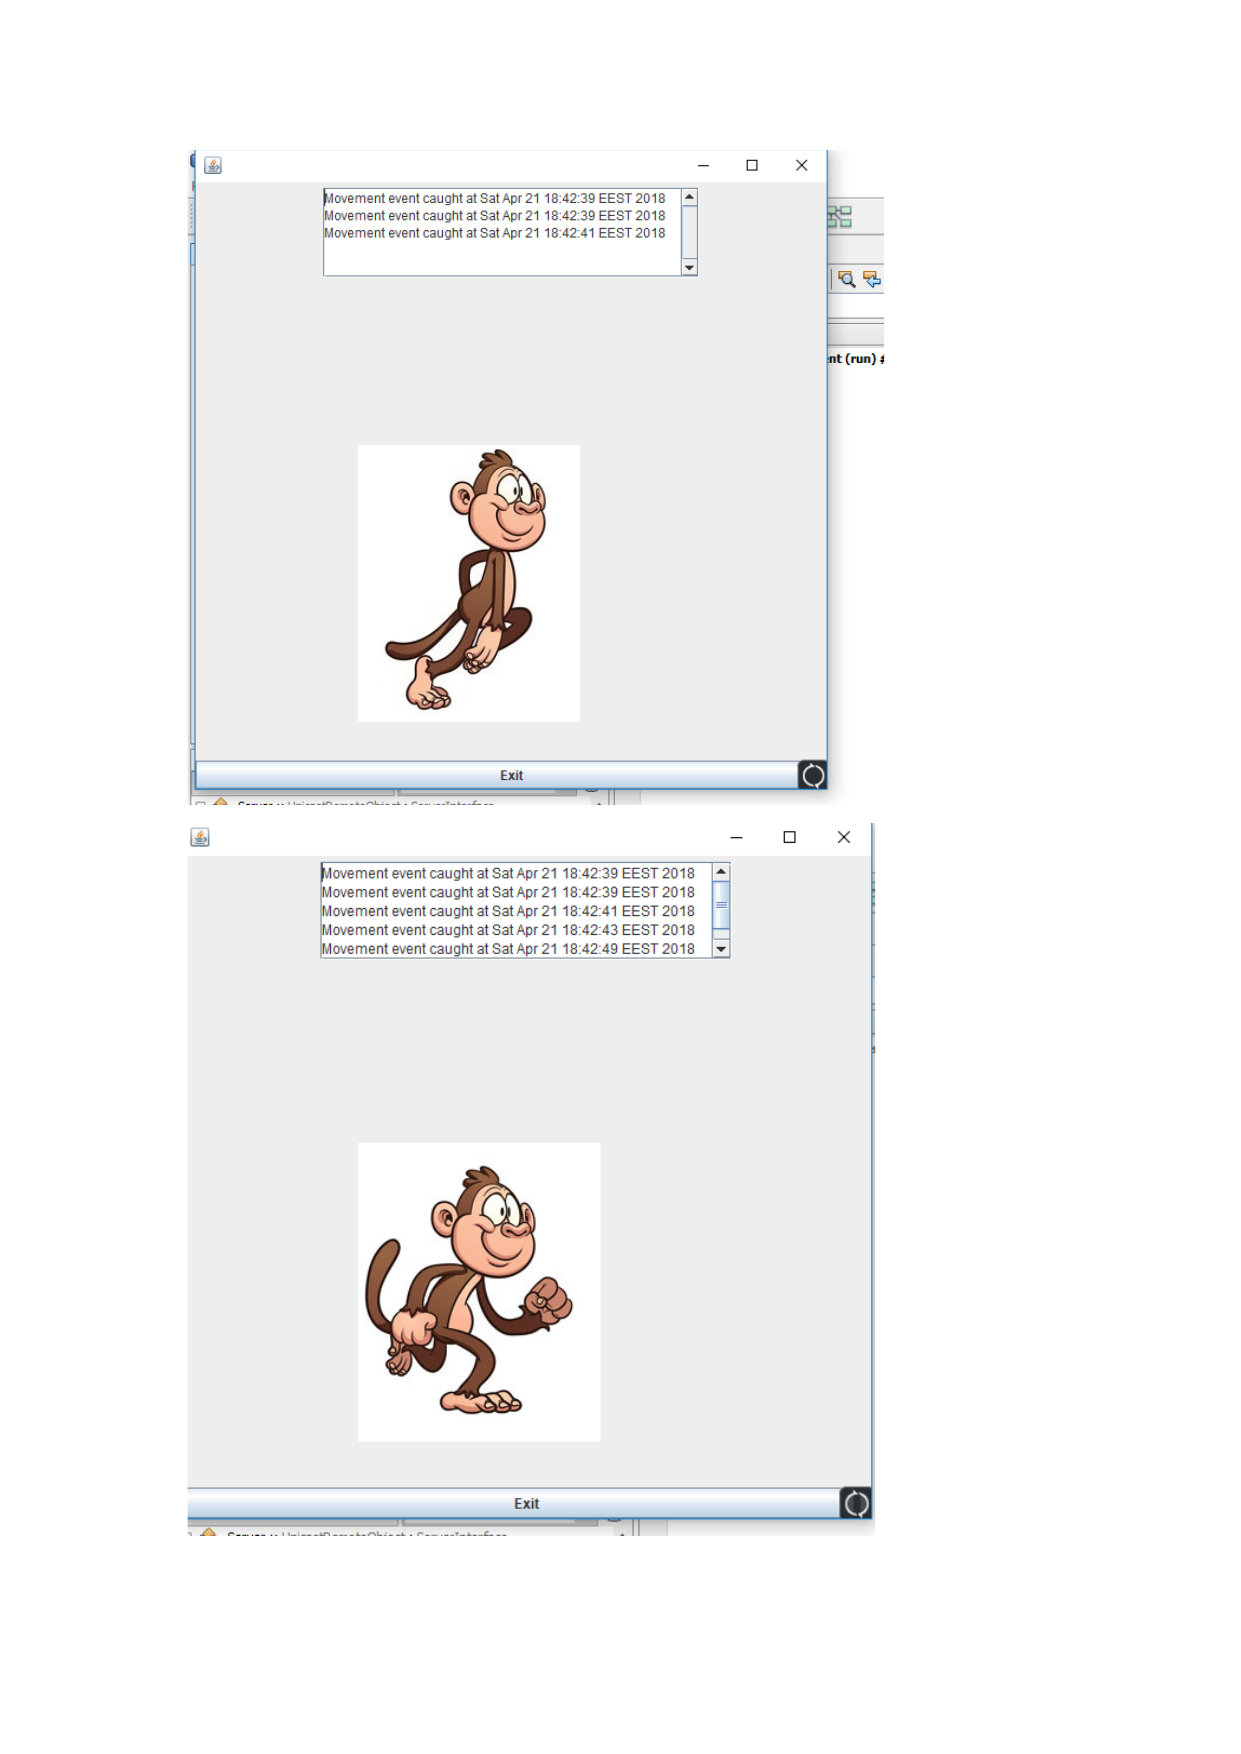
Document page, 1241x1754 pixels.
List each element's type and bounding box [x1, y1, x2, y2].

picture [187, 823, 876, 1536]
picture [187, 150, 885, 805]
